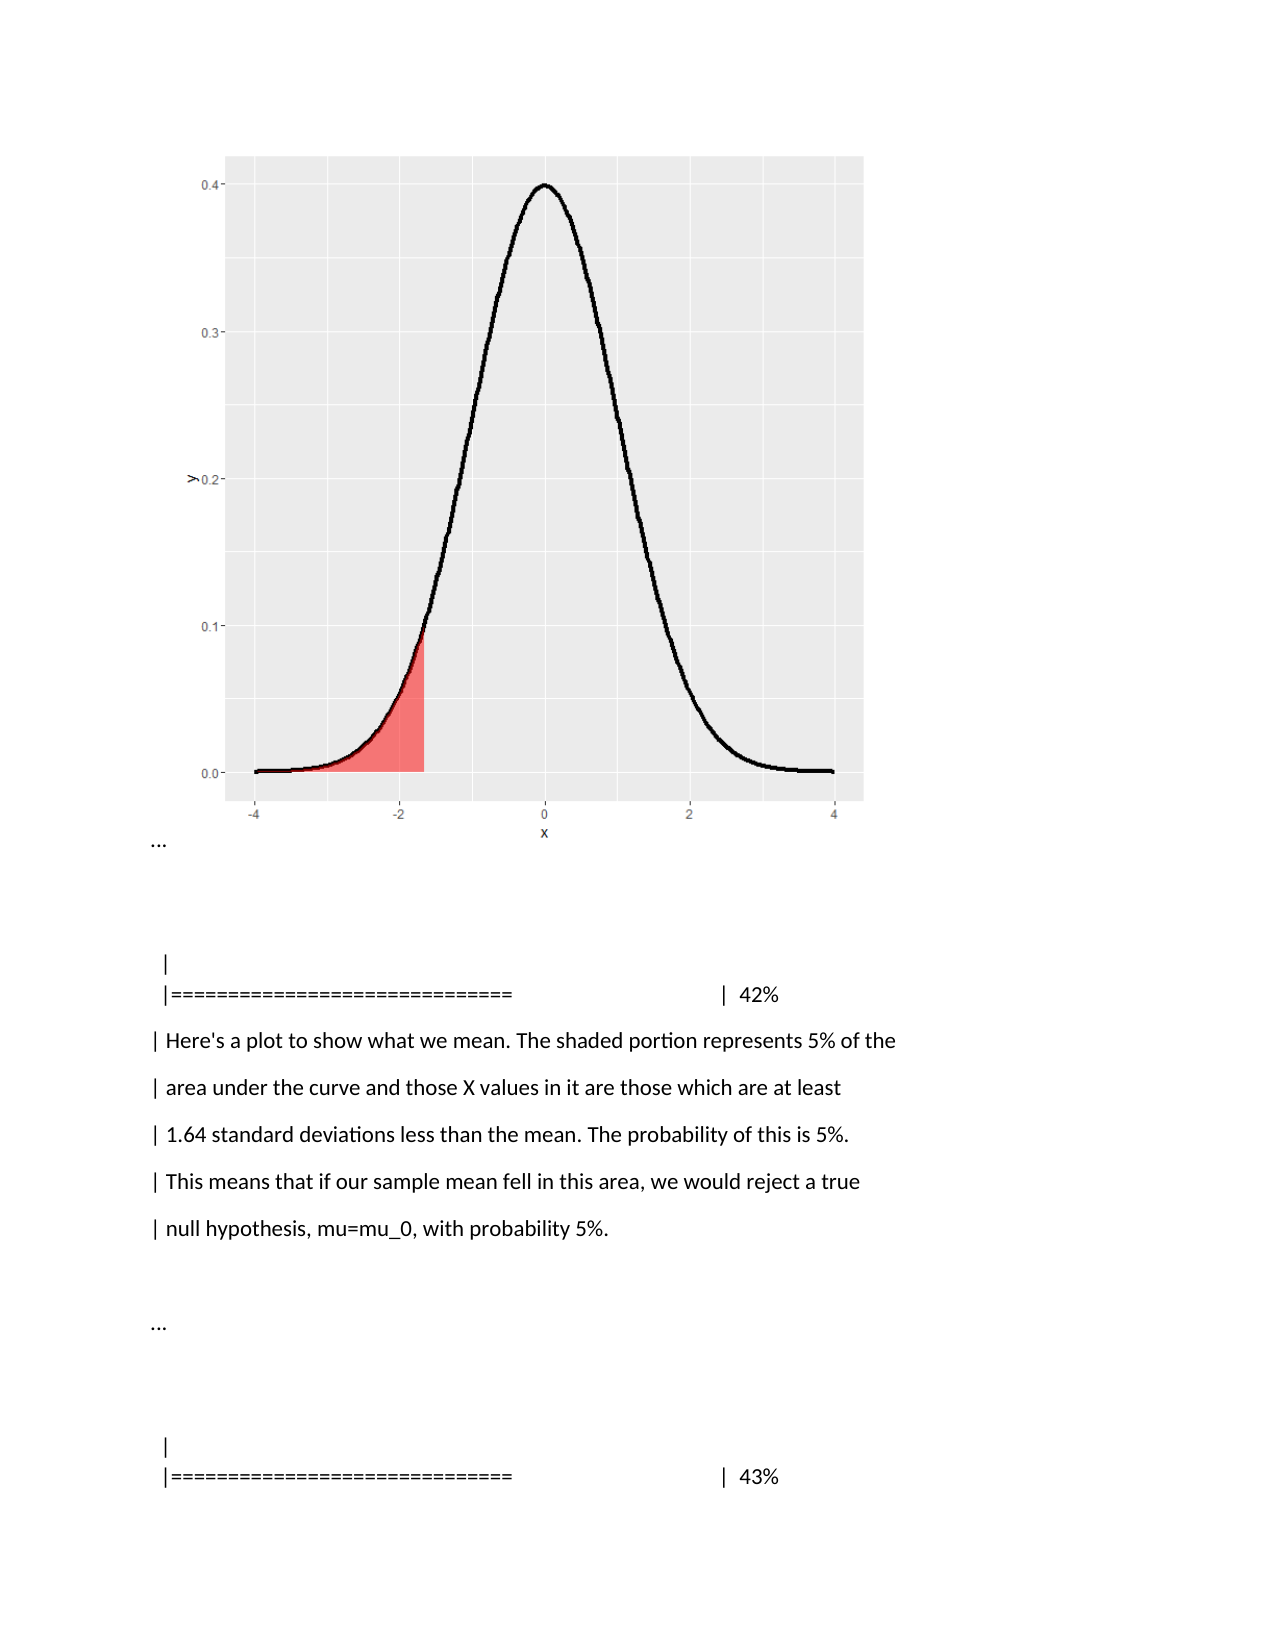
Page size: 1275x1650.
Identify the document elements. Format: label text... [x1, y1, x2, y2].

text ... [150, 1308, 1125, 1336]
text | area under the curve and those X values in it are those which are at least [150, 1073, 1125, 1101]
text | |============================== | 43% [150, 1402, 1125, 1490]
text | 1.64 standard deviations less than the mean. The probability of this is 5%. [150, 1120, 1125, 1148]
text | Here's a plot to show what we mean. The shaded portion represents 5% of the [150, 1027, 1125, 1054]
text | |============================== | 42% [150, 919, 1125, 1008]
text | null hypothesis, mu=mu_0, with probability 5%. [150, 1214, 1125, 1242]
picture [172, 150, 872, 848]
text | This means that if our sample mean fell in this area, we would reject a true [150, 1167, 1125, 1195]
